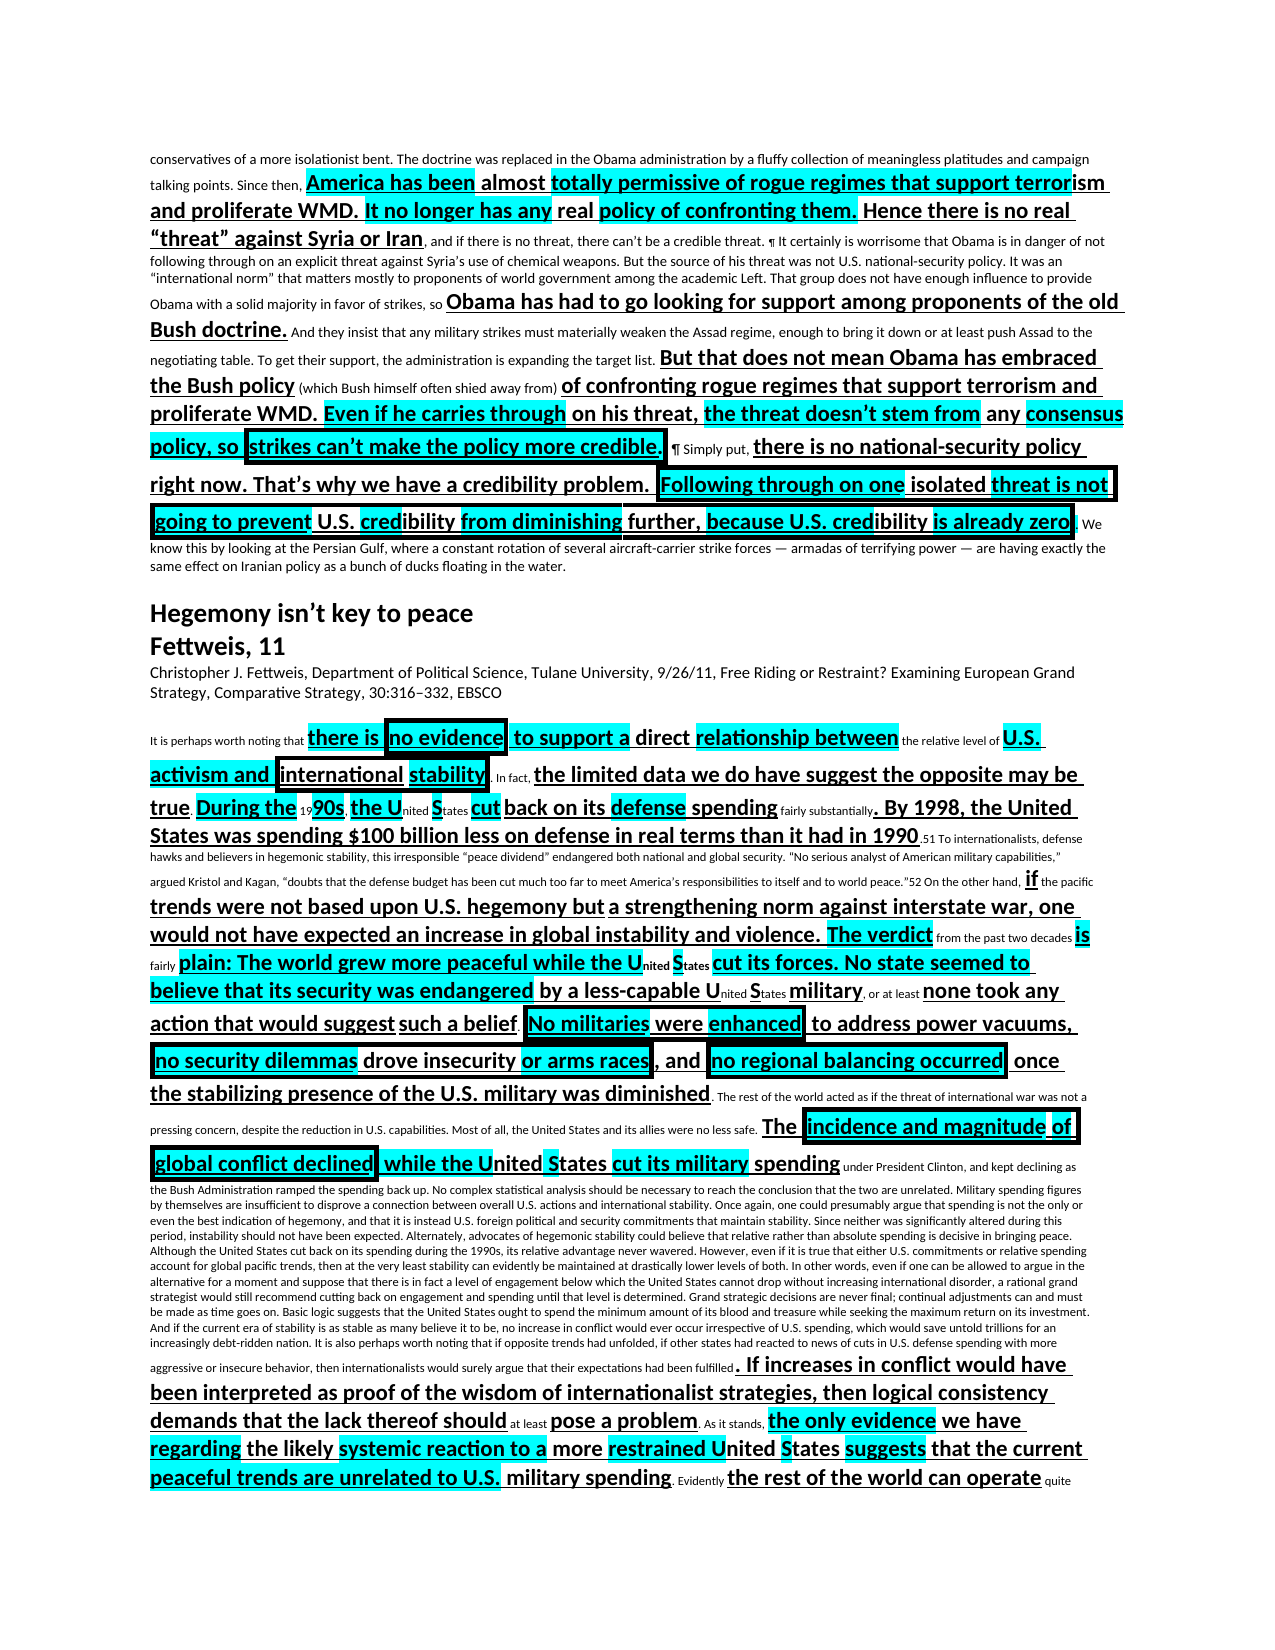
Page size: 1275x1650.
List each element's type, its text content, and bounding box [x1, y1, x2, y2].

text Fettweis, 11 Christopher J. Fettweis, Department of Political Science, Tulane University, 9/26/11, Free Riding or Restraint? Examining European Grand Strategy, Comparative Strategy, 30:316–332, EBSCO [150, 629, 1125, 703]
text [150, 150, 1125, 575]
subtitle Hegemony isn’t key to peace [150, 596, 1125, 629]
